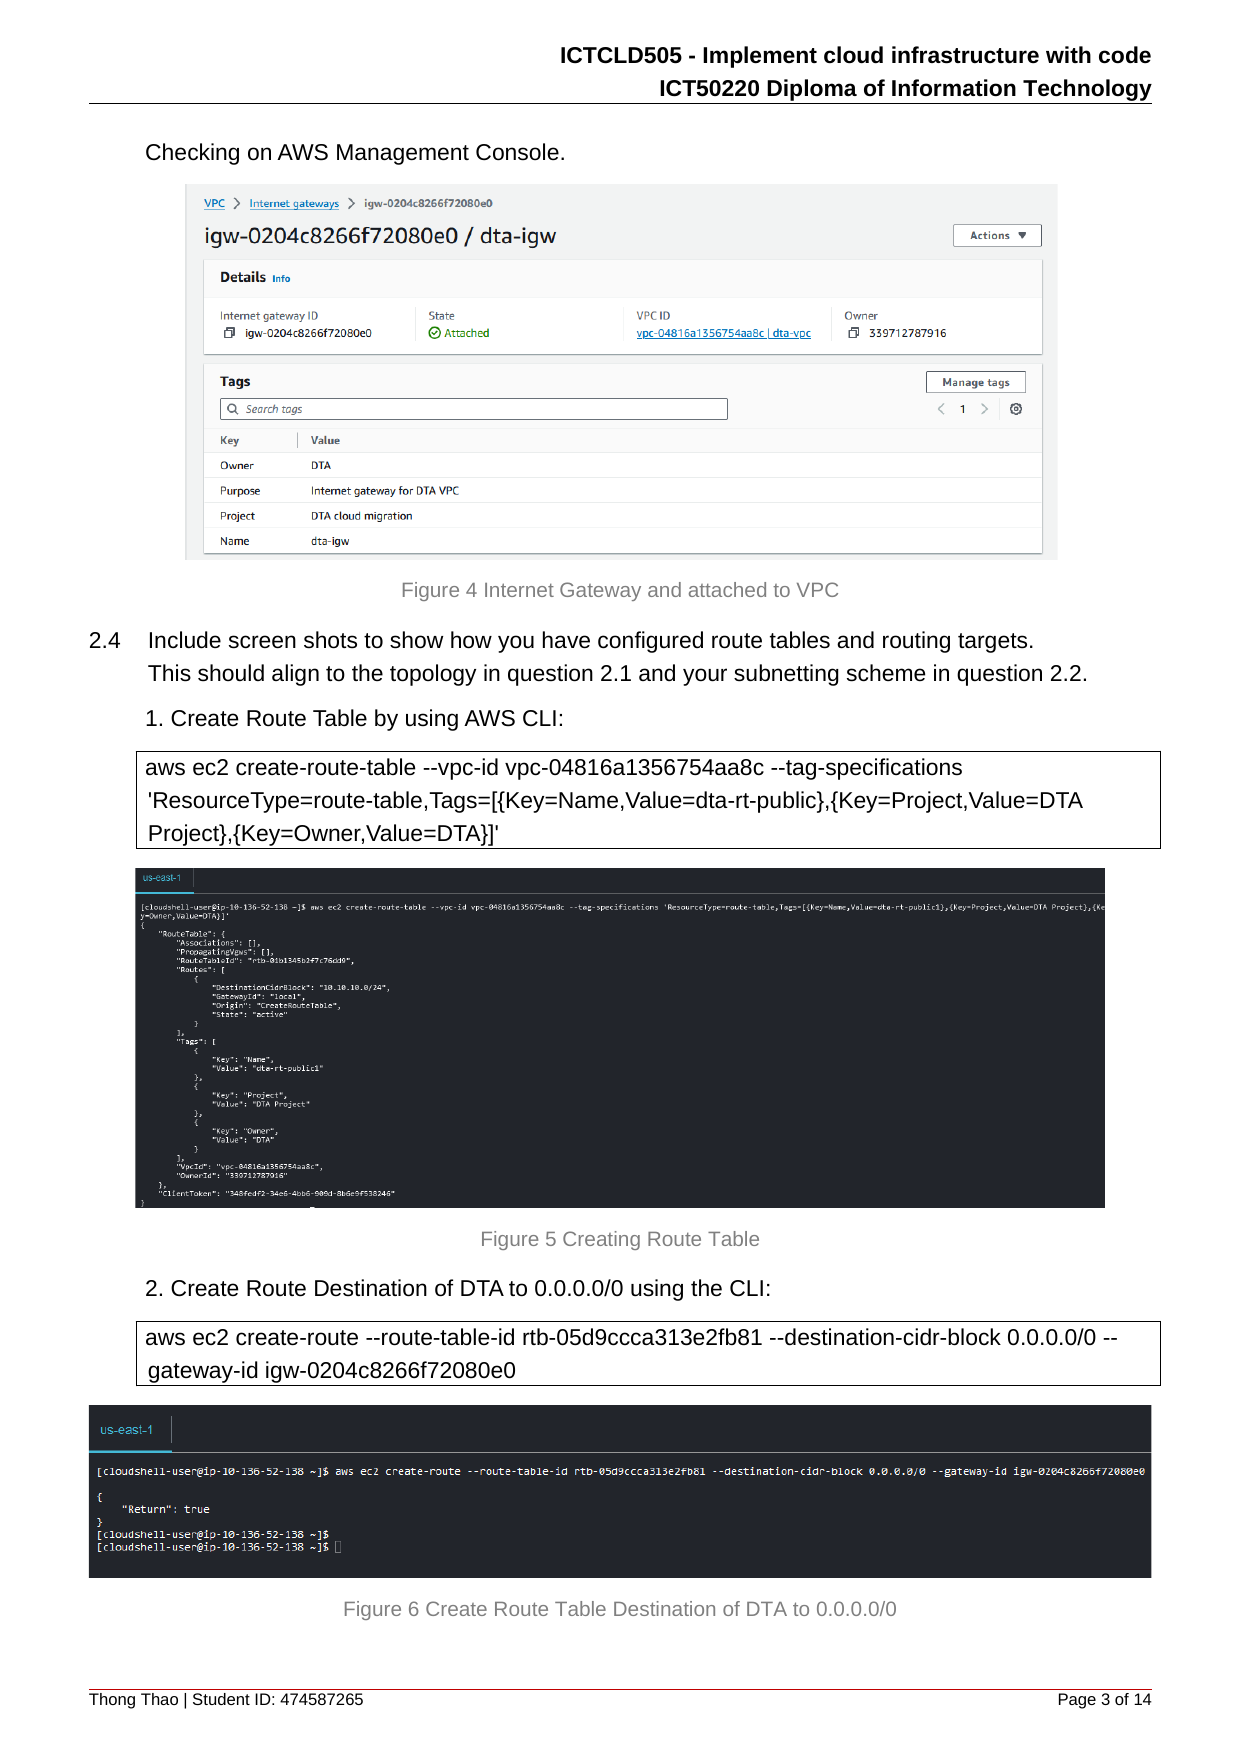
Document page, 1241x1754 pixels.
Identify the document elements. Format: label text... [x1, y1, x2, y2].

picture [182, 184, 1058, 560]
text Figure 6 Create Route Table Destination of DTA to 0.0.0.0/0 [89, 1597, 1152, 1621]
text 2.4 Include screen shots to show how you have configured route tables and routing targets. This should align to the topology in question 2.1 and your subnetting scheme in question 2.2. [89, 627, 1152, 686]
picture [88, 1405, 1152, 1578]
text Checking on AWS Management Console. [145, 139, 1152, 165]
text 2. Create Route Destination of DTA to 0.0.0.0/0 using the CLI: [145, 1275, 1152, 1302]
text Figure 5 Creating Route Table [89, 1227, 1152, 1251]
picture [135, 868, 1105, 1208]
text aws ec2 create-route-table --vpc-id vpc-04816a1356754aa8c --tag-specifications 'ResourceType=route-table,Tags=[{Key=Name,Value=dta-rt-public},{Key=Project,Value=DTA Project},{Key=Owner,Value=DTA}]' [137, 752, 1160, 848]
text 1. Create Route Table by using AWS CLI: [145, 705, 1152, 731]
text Figure 4 Internet Gateway and attached to VPC [89, 578, 1152, 602]
text aws ec2 create-route --route-table-id rtb-05d9ccca313e2fb81 --destination-cidr-block 0.0.0.0/0 --gateway-id igw-0204c8266f72080e0 [137, 1322, 1160, 1385]
